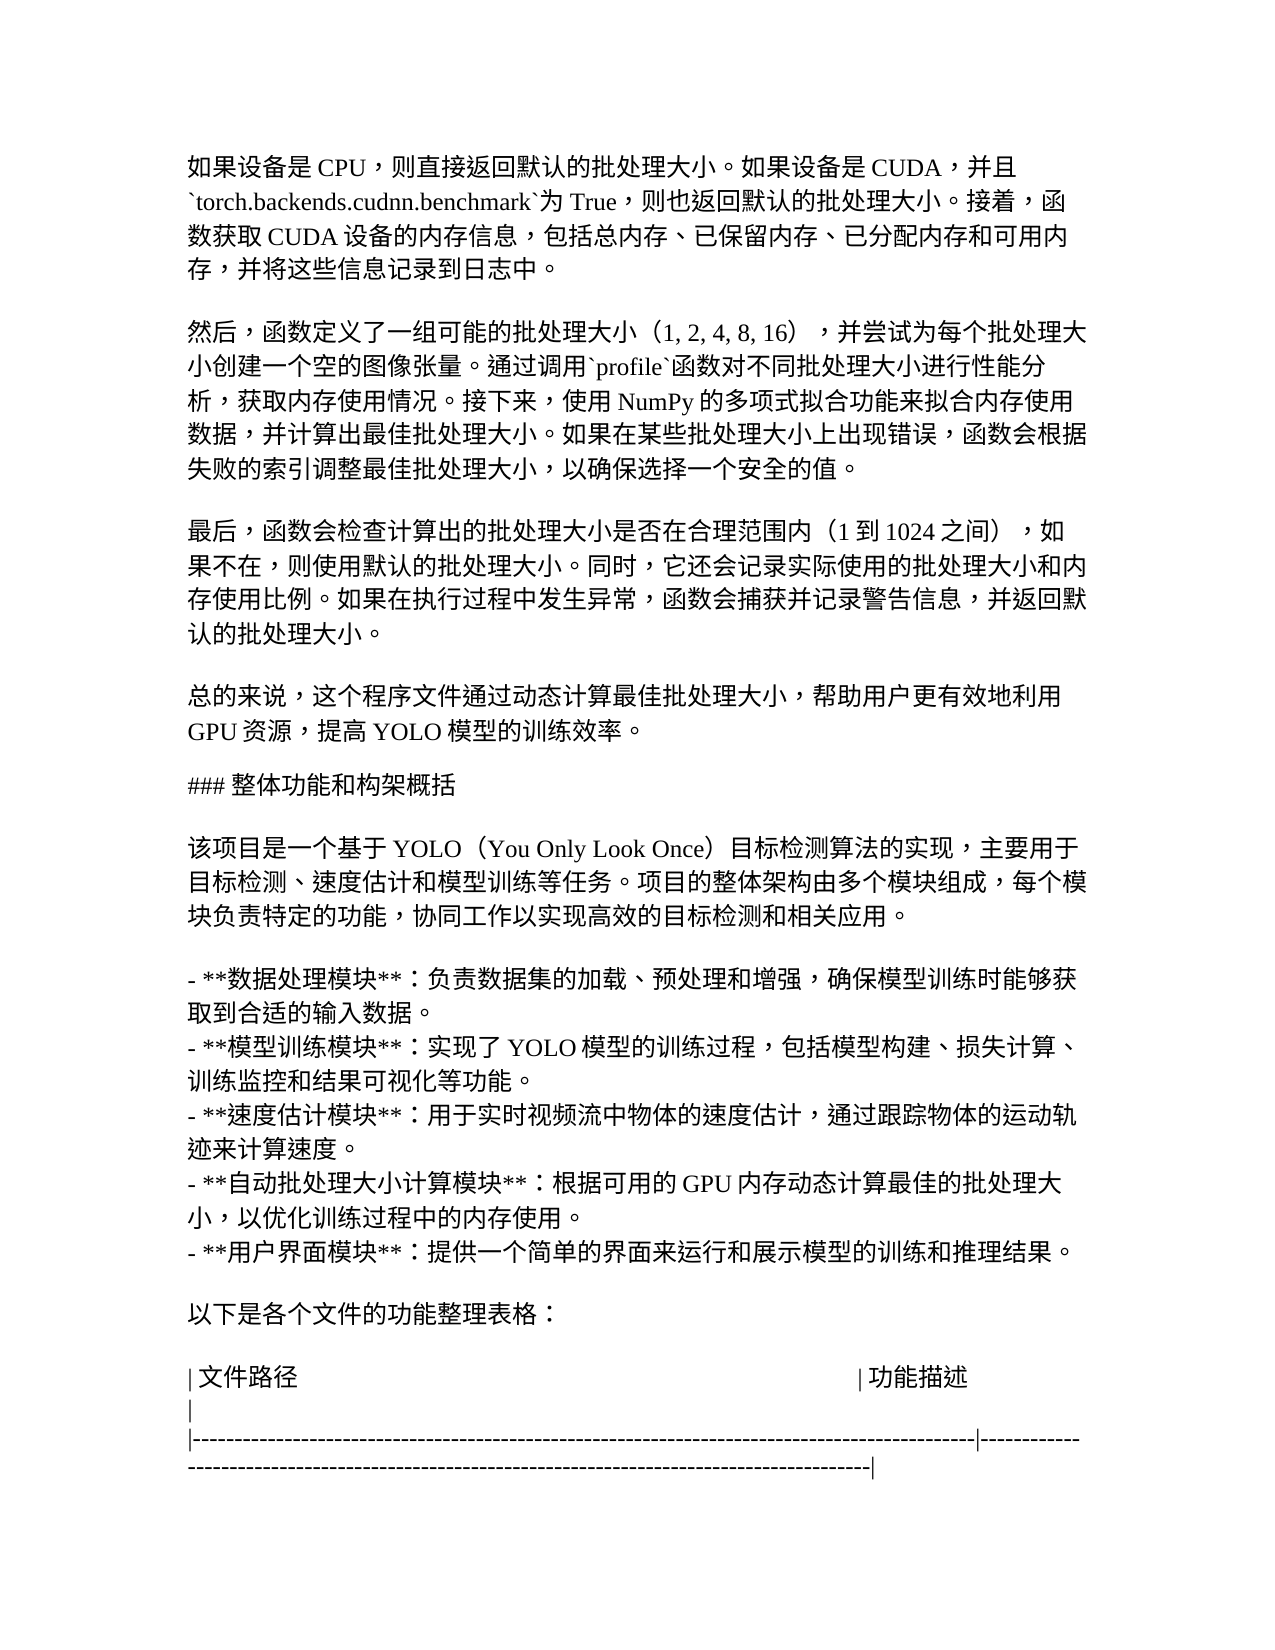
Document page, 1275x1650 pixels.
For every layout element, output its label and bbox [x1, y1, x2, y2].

text [187, 150, 1087, 747]
text [187, 768, 1087, 1480]
